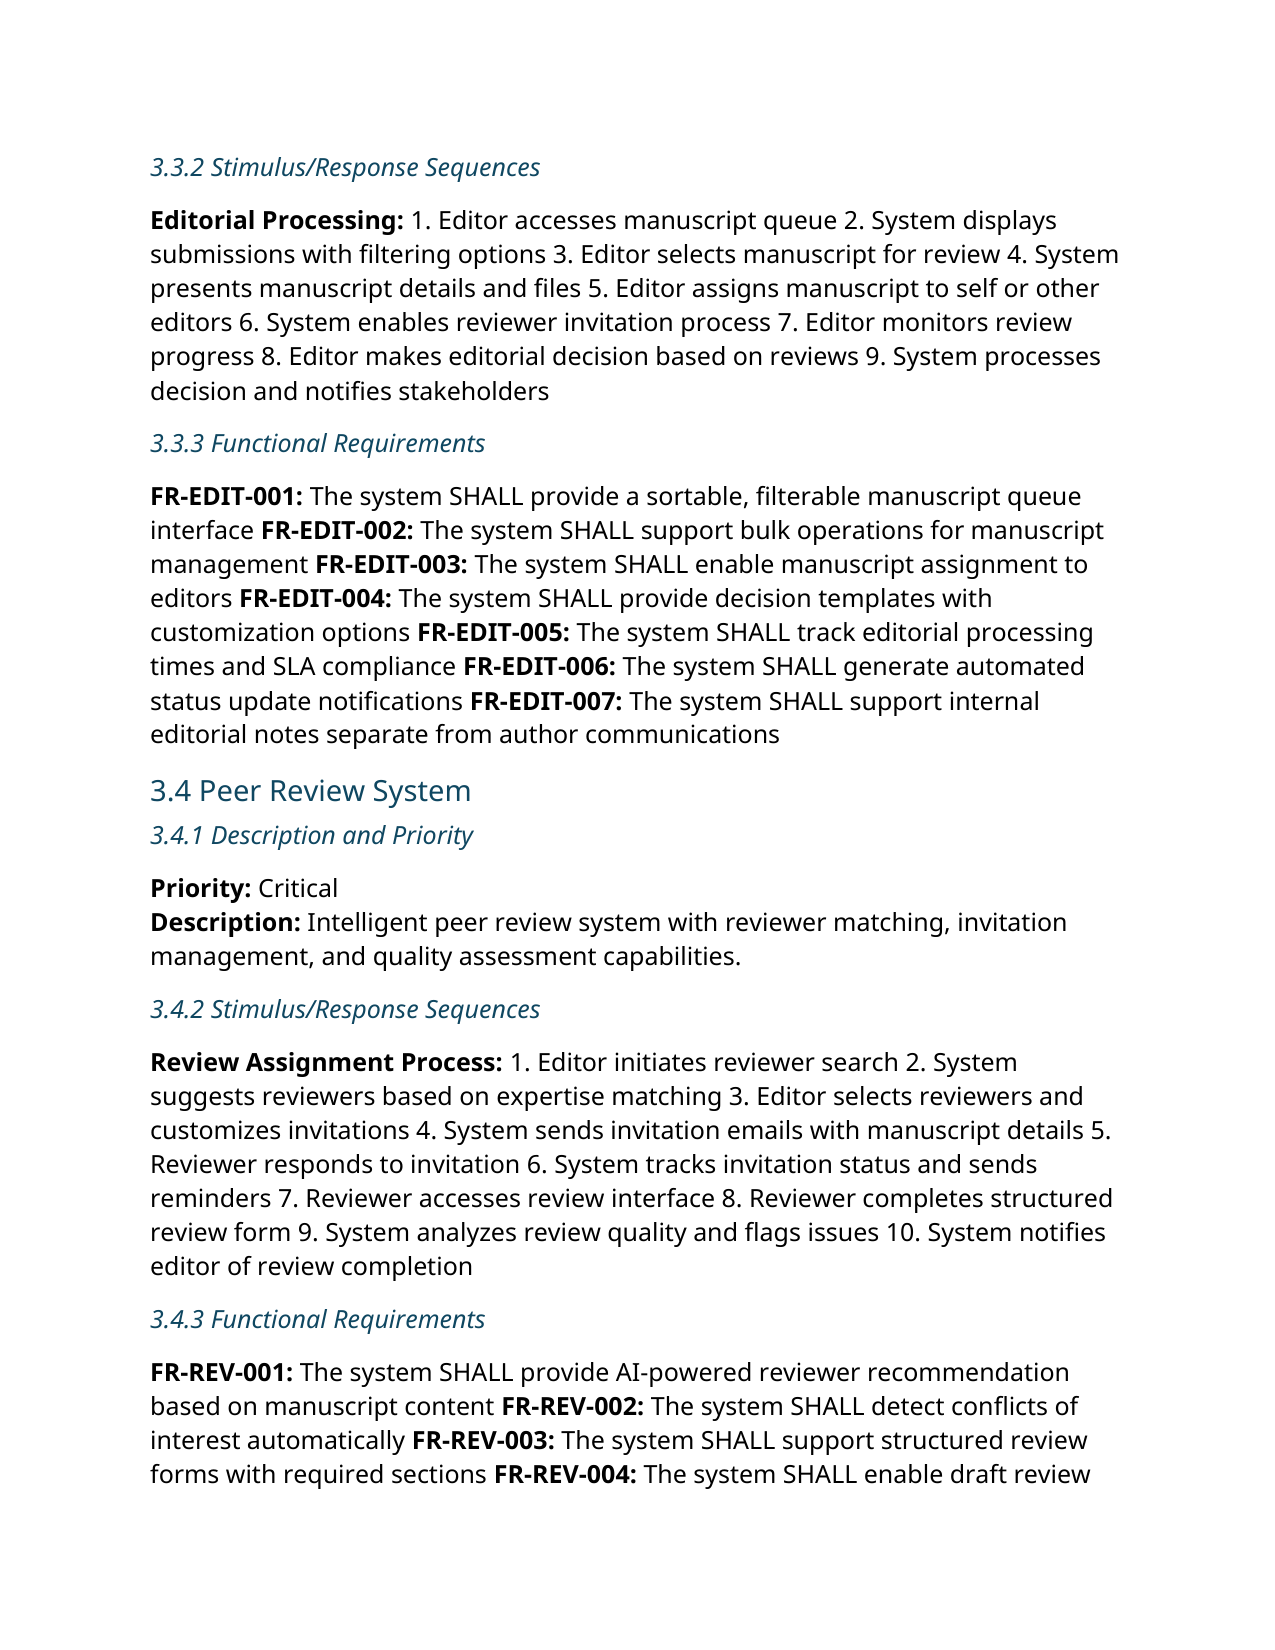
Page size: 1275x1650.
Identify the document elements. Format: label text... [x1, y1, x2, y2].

text Editorial Processing: 1. Editor accesses manuscript queue 2. System displays submissions with filtering options 3. Editor selects manuscript for review 4. System presents manuscript details and files 5. Editor assigns manuscript to self or other editors 6. System enables reviewer invitation process 7. Editor monitors review progress 8. Editor makes editorial decision based on reviews 9. System processes decision and notifies stakeholders [150, 203, 1125, 407]
text FR-EDIT-001: The system SHALL provide a sortable, filterable manuscript queue interface FR-EDIT-002: The system SHALL support bulk operations for manuscript management FR-EDIT-003: The system SHALL enable manuscript assignment to editors FR-EDIT-004: The system SHALL provide decision templates with customization options FR-EDIT-005: The system SHALL track editorial processing times and SLA compliance FR-EDIT-006: The system SHALL generate automated status update notifications FR-EDIT-007: The system SHALL support internal editorial notes separate from author communications [150, 479, 1125, 751]
subtitle 3.4.2 Stimulus/Response Sequences [150, 992, 1125, 1026]
subtitle 3.4 Peer Review System [150, 770, 1125, 810]
text Priority: Critical Description: Intelligent peer review system with reviewer matching, invitation management, and quality assessment capabilities. [150, 871, 1125, 973]
subtitle 3.4.1 Description and Priority [150, 818, 1125, 852]
subtitle 3.4.3 Functional Requirements [150, 1302, 1125, 1336]
subtitle 3.3.2 Stimulus/Response Sequences [150, 150, 1125, 184]
text Review Assignment Process: 1. Editor initiates reviewer search 2. System suggests reviewers based on expertise matching 3. Editor selects reviewers and customizes invitations 4. System sends invitation emails with manuscript details 5. Reviewer responds to invitation 6. System tracks invitation status and sends reminders 7. Reviewer accesses review interface 8. Reviewer completes structured review form 9. System analyzes review quality and flags issues 10. System notifies editor of review completion [150, 1044, 1125, 1283]
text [150, 1354, 1125, 1491]
subtitle 3.3.3 Functional Requirements [150, 426, 1125, 460]
